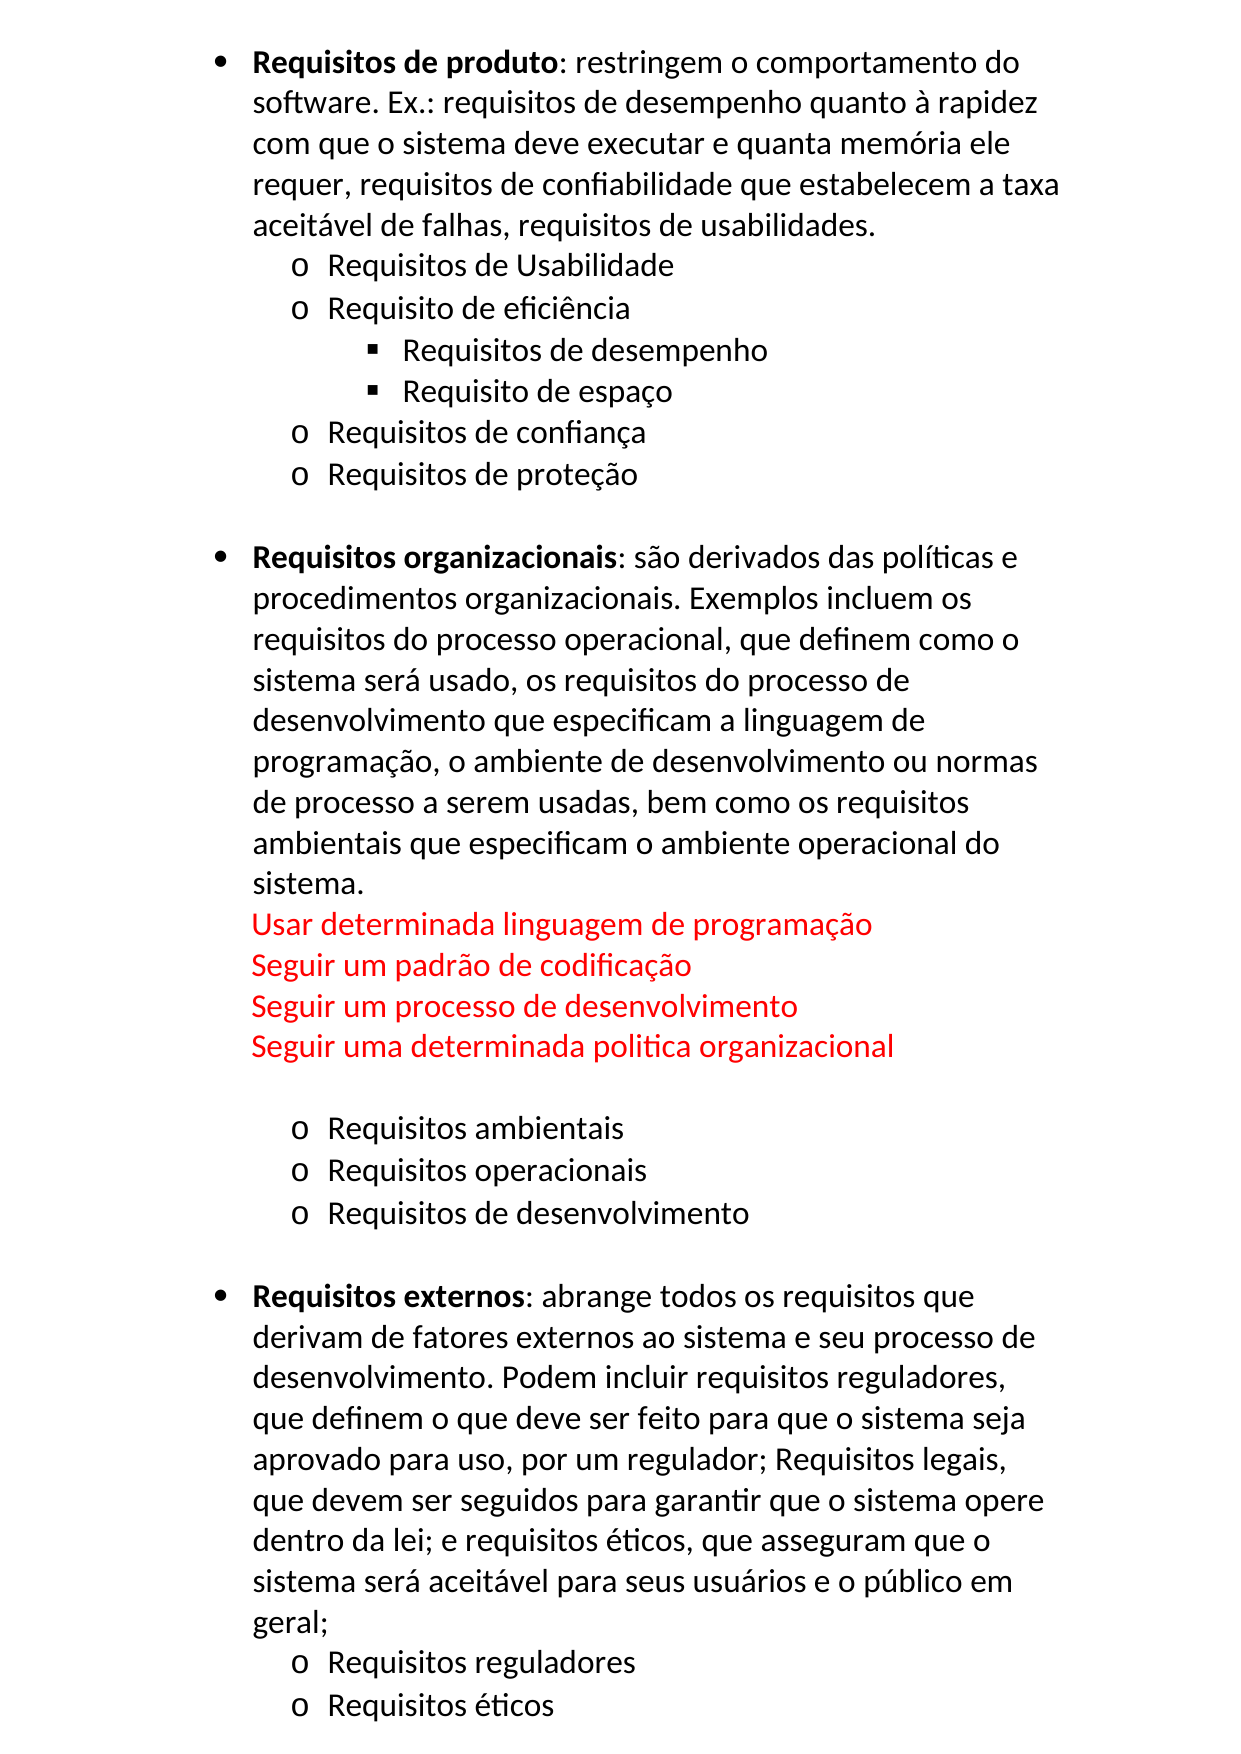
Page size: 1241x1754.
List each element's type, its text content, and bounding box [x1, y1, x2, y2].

text Seguir uma determinada politica organizacional [251, 1025, 1063, 1066]
list Requisitos de Usabilidade [290, 244, 1063, 287]
list Requisitos de desenvolvimento [290, 1192, 1063, 1234]
list Requisitos éticos [290, 1684, 1063, 1727]
list Requisitos organizacionais: são derivados das políticas e procedimentos organizacionais. Exemplos incluem os requisitos do processo operacional, que definem como o sistema será usado, os requisitos do processo de desenvolvimento que especificam a linguagem de programação, o ambiente de desenvolvimento ou normas de processo a serem usadas, bem como os requisitos ambientais que especificam o ambiente operacional do sistema. [215, 537, 1063, 903]
list Requisitos ambientais [290, 1107, 1063, 1149]
list Requisitos reguladores [290, 1642, 1063, 1684]
list Requisitos de produto: restringem o comportamento do software. Ex.: requisitos de desempenho quanto à rapidez com que o sistema deve executar e quanta memória ele requer, requisitos de confiabilidade que estabelecem a taxa aceitável de falhas, requisitos de usabilidades. [215, 41, 1063, 244]
list Requisitos de desempenho [365, 329, 1063, 370]
list Requisitos externos: abrange todos os requisitos que derivam de fatores externos ao sistema e seu processo de desenvolvimento. Podem incluir requisitos reguladores, que definem o que deve ser feito para que o sistema seja aprovado para uso, por um regulador; Requisitos legais, que devem ser seguidos para garantir que o sistema opere dentro da lei; e requisitos éticos, que asseguram que o sistema será aceitável para seus usuários e o público em geral; [215, 1275, 1063, 1642]
text Usar determinada linguagem de programação [251, 903, 1063, 944]
list Requisito de eficiência [290, 287, 1063, 329]
list Requisito de espaço [365, 370, 1063, 411]
list Requisitos de proteção [290, 453, 1063, 496]
text Seguir um processo de desenvolvimento [251, 984, 1063, 1025]
list Requisitos operacionais [290, 1149, 1063, 1192]
text Seguir um padrão de codificação [251, 944, 1063, 984]
list Requisitos de confiança [290, 411, 1063, 453]
